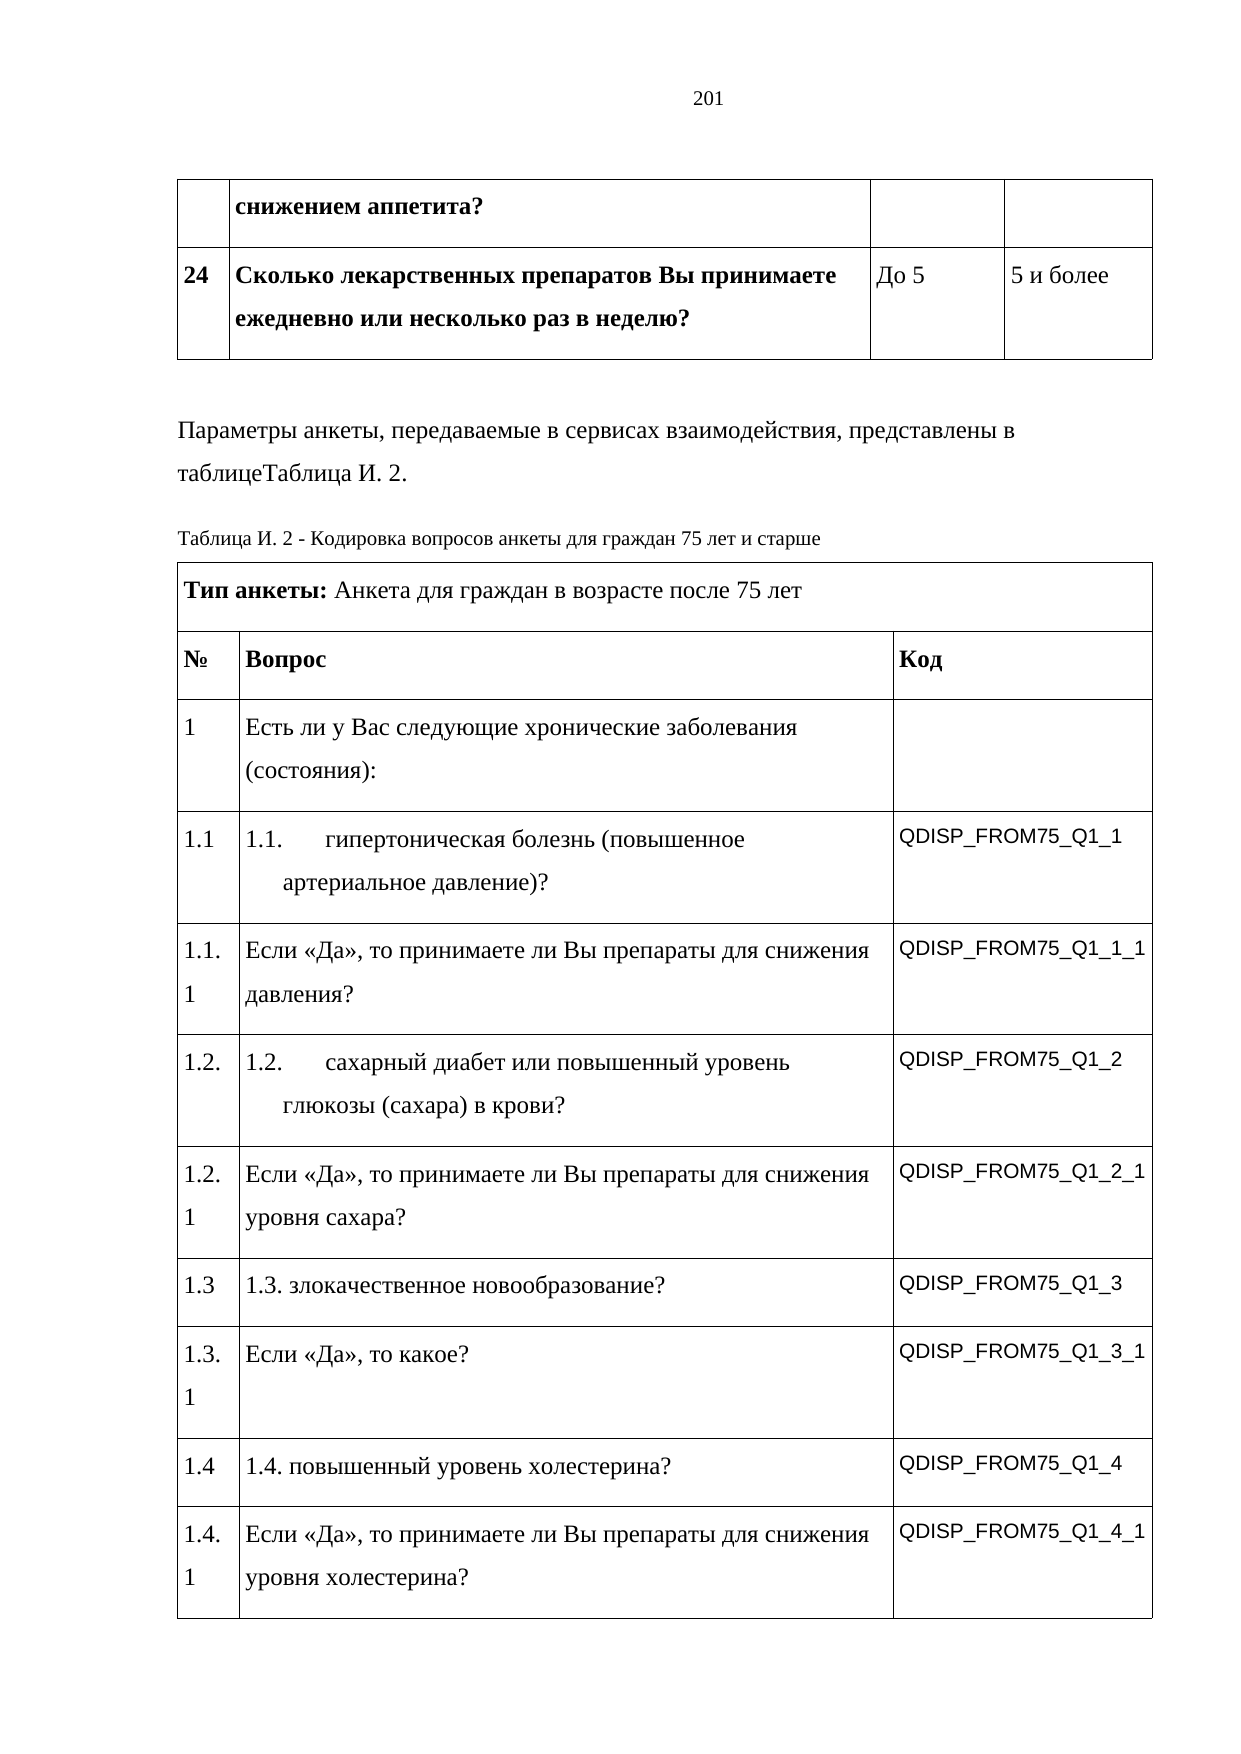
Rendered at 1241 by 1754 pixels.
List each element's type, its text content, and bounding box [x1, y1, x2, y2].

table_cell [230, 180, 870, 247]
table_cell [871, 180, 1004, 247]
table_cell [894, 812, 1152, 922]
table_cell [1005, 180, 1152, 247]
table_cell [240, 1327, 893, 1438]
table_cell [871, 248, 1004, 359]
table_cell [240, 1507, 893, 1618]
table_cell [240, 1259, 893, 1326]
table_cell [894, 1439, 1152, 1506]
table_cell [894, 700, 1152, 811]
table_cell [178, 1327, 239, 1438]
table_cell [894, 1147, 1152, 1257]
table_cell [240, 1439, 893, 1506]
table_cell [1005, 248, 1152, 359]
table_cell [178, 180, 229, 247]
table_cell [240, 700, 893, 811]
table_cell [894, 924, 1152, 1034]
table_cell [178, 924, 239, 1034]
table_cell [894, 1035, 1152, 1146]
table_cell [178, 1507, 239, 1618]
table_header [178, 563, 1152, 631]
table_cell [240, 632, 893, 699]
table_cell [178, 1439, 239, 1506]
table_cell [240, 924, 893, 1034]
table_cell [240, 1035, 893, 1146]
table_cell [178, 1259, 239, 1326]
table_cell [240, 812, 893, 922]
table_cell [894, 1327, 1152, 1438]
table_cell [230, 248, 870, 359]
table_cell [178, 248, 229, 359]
text Параметры анкеты, передаваемые в сервисах взаимодействия, представлены в таблицеТаблица И. 2. [177, 415, 1152, 487]
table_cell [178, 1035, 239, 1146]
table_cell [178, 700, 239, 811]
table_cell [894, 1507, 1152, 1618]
text Таблица И. - Кодировка вопросов анкеты для граждан 75 лет и старше [177, 526, 1152, 550]
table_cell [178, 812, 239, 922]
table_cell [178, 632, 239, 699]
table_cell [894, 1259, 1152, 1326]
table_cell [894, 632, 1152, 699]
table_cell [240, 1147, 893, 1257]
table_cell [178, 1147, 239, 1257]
